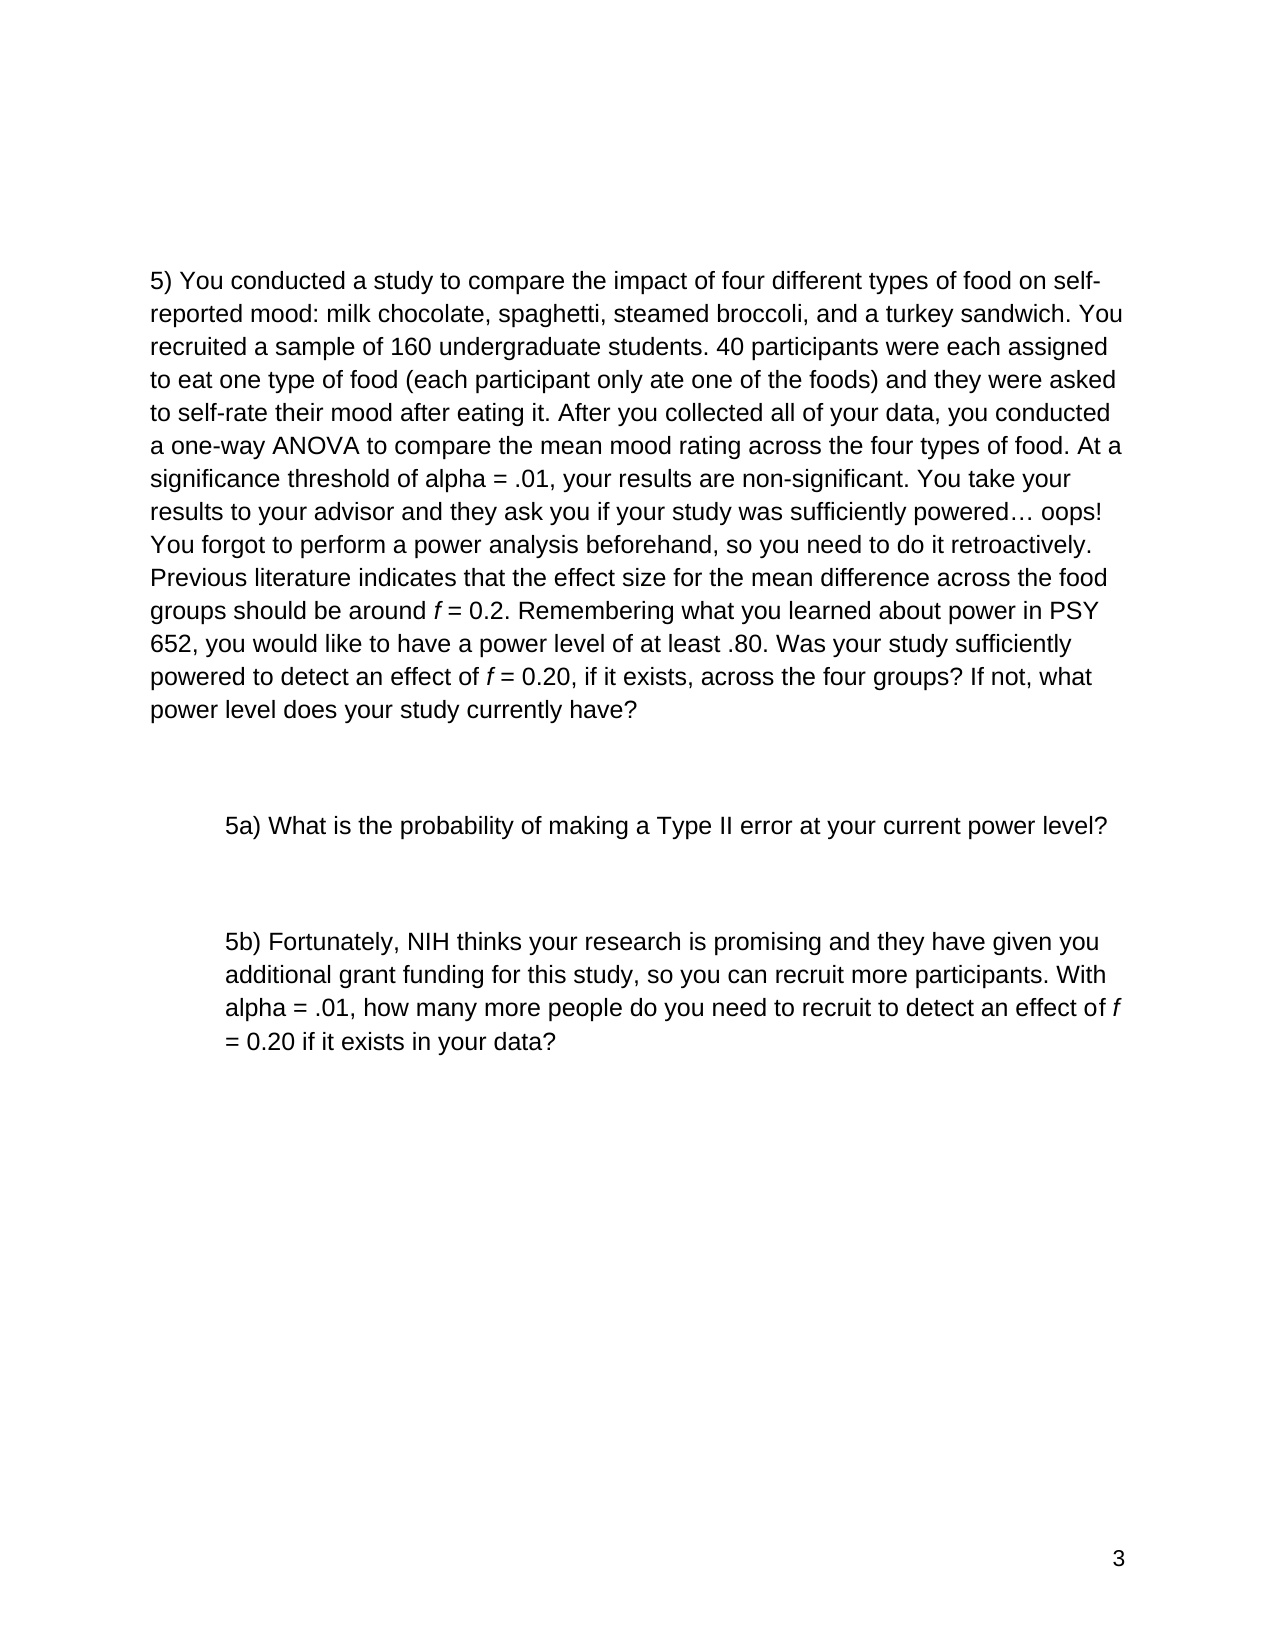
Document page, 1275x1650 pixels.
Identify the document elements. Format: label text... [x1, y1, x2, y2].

text 5a) What is the probability of making a Type II error at your current power level? [225, 811, 1125, 840]
text 5) You conducted a study to compare the impact of four different types of food on self-reported mood: milk chocolate, spaghetti, steamed broccoli, and a turkey sandwich. You recruited a sample of 160 undergraduate students. 40 participants were each assigned to eat one type of food (each participant only ate one of the foods) and they were asked to self-rate their mood after eating it. After you collected all of your data, you conducted a one-way ANOVA to compare the mean mood rating across the four types of food. At a significance threshold of alpha = .01, your results are non-significant. You take your results to your advisor and they ask you if your study was sufficiently powered… oops! You forgot to perform a power analysis beforehand, so you need to do it retroactively. Previous literature indicates that the effect size for the mean difference across the food groups should be around f = 0.2. Remembering what you learned about power in PSY 652, you would like to have a power level of at least .80. Was your study sufficiently powered to detect an effect of f = 0.20, if it exists, across the four groups? If not, what power level does your study currently have? [150, 266, 1125, 724]
text 5b) Fortunately, NIH thinks your research is promising and they have given you additional grant funding for this study, so you can recruit more participants. With alpha = .01, how many more people do you need to recruit to detect an effect of f = 0.20 if it exists in your data? [225, 927, 1125, 1055]
